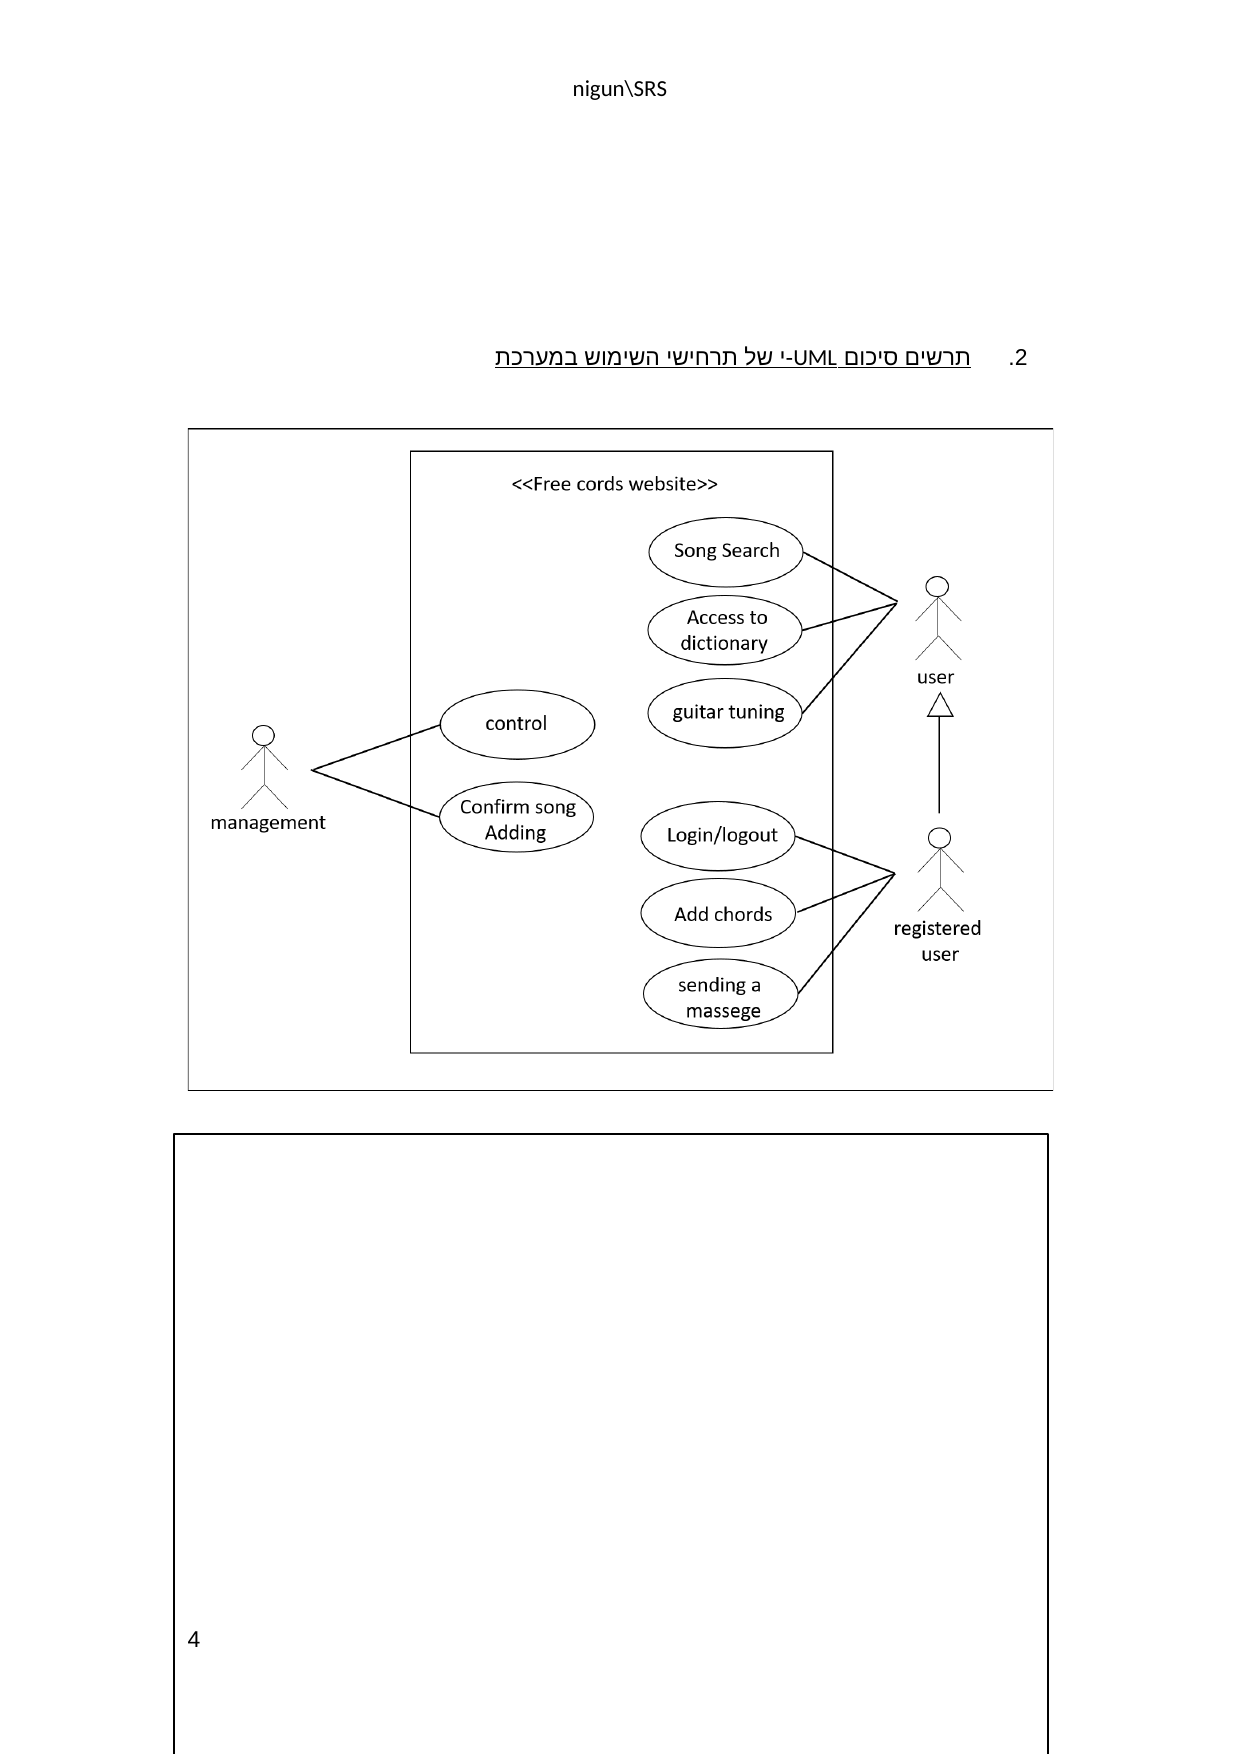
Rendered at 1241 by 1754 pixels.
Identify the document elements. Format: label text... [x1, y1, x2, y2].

picture [187, 428, 1054, 1091]
list תרשים סיכום UML-י של תרחישי השימוש במערכת [187, 343, 1008, 403]
